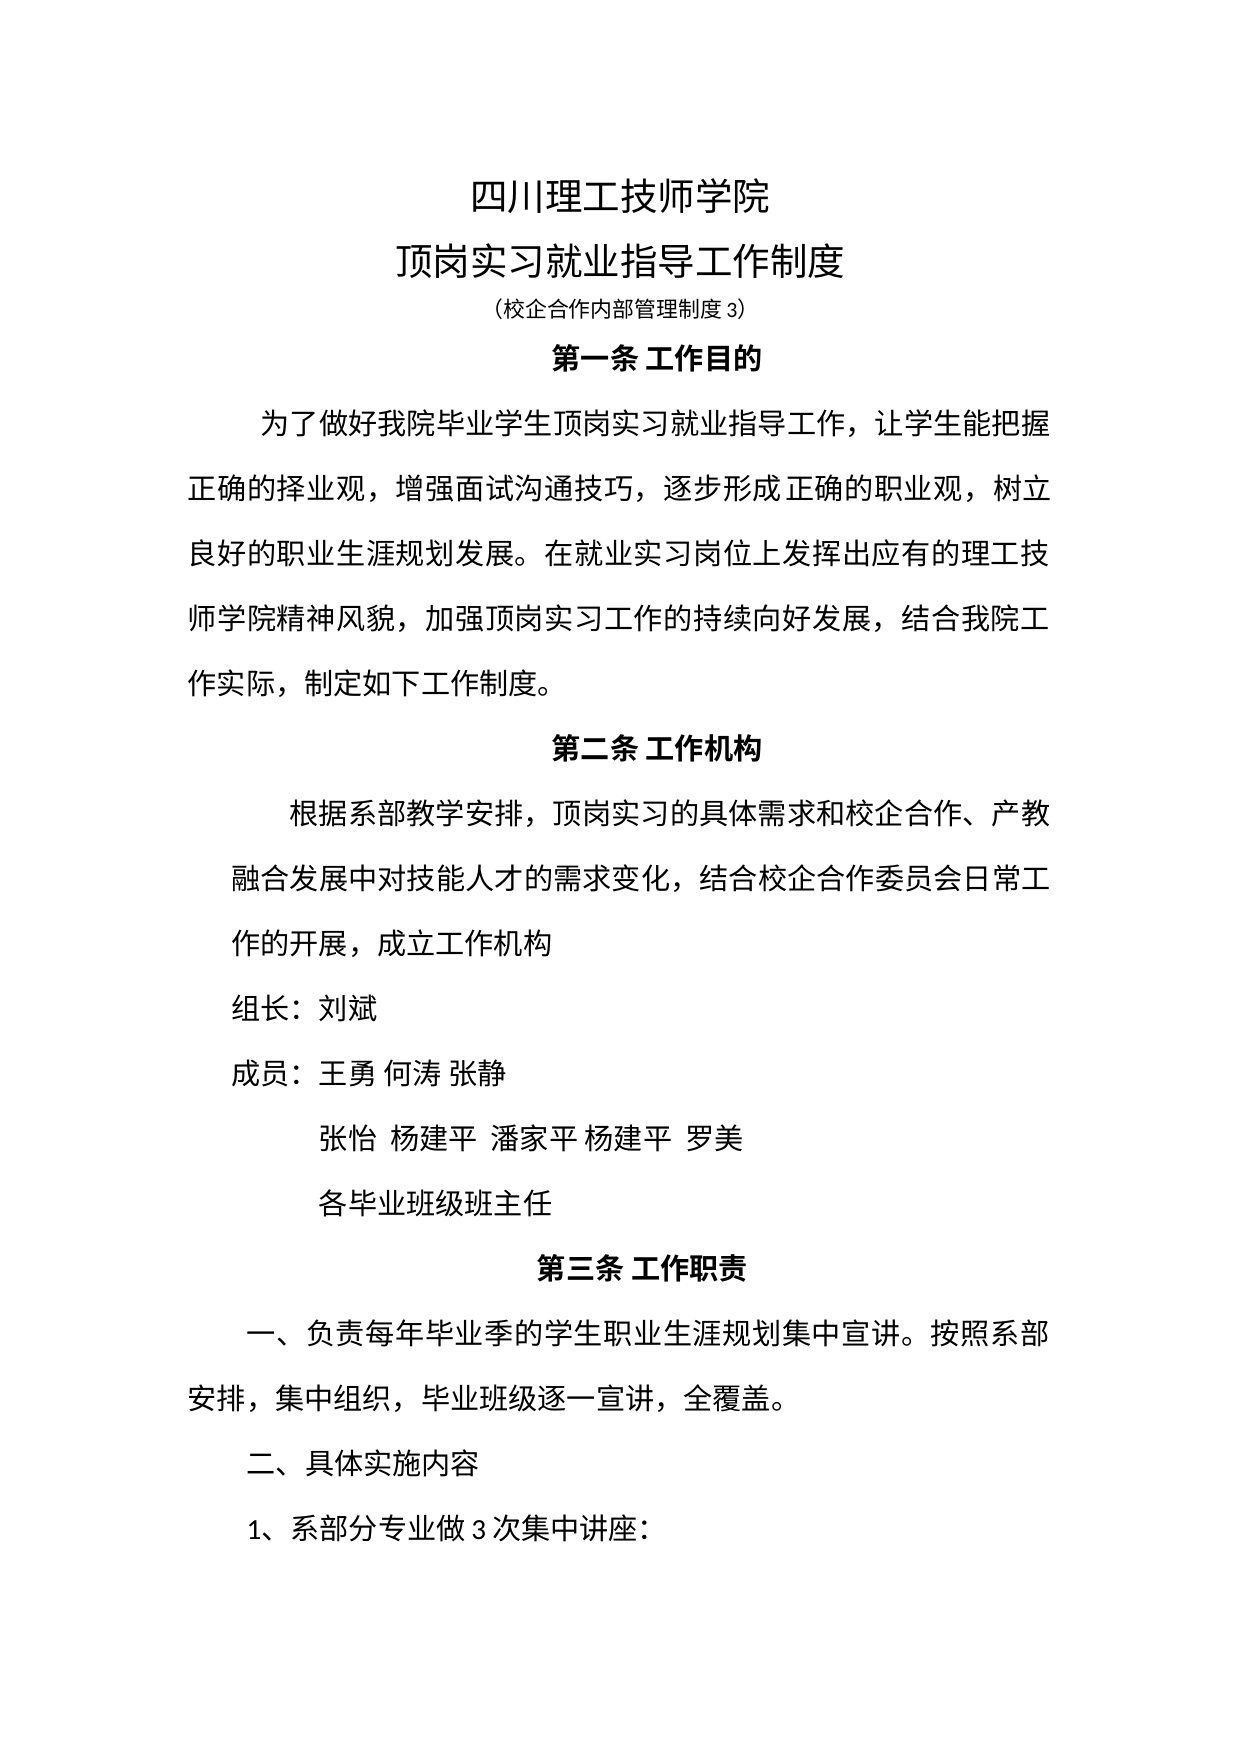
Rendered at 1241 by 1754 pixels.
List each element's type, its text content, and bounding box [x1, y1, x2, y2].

text 第一条 工作目的 [187, 324, 1053, 389]
list 1、系部分专业做3次集中讲座： [187, 1494, 1053, 1559]
text （校企合作内部管理制度3） [187, 292, 1053, 324]
text 四川理工技师学院 [187, 162, 1053, 227]
list 各毕业班级班主任 [231, 1169, 1053, 1234]
list 一、负责每年毕业季的学生职业生涯规划集中宣讲。按照系部安排，集中组织，毕业班级逐一宣讲，全覆盖。 [187, 1299, 1053, 1429]
text 第二条 工作机构 [187, 714, 1053, 779]
text 为了做好我院毕业学生顶岗实习就业指导工作，让学生能把握正确的择业观，增强面试沟通技巧，逐步形成正确的职业观，树立良好的职业生涯规划发展。在就业实习岗位上发挥出应有的理工技师学院精神风貌，加强顶岗实习工作的持续向好发展，结合我院工作实际，制定如下工作制度。 [187, 389, 1053, 714]
list 组长：刘斌 [231, 974, 1053, 1039]
text 顶岗实习就业指导工作制度 [187, 227, 1053, 292]
list 第三条 工作职责 [231, 1234, 1053, 1299]
list 二、具体实施内容 [187, 1429, 1053, 1494]
list 张怡 杨建平 潘家平 杨建平 罗美 [231, 1104, 1053, 1169]
list 成员：王勇 何涛 张静 [231, 1039, 1053, 1104]
list 根据系部教学安排，顶岗实习的具体需求和校企合作、产教融合发展中对技能人才的需求变化，结合校企合作委员会日常工作的开展，成立工作机构 [231, 779, 1053, 974]
